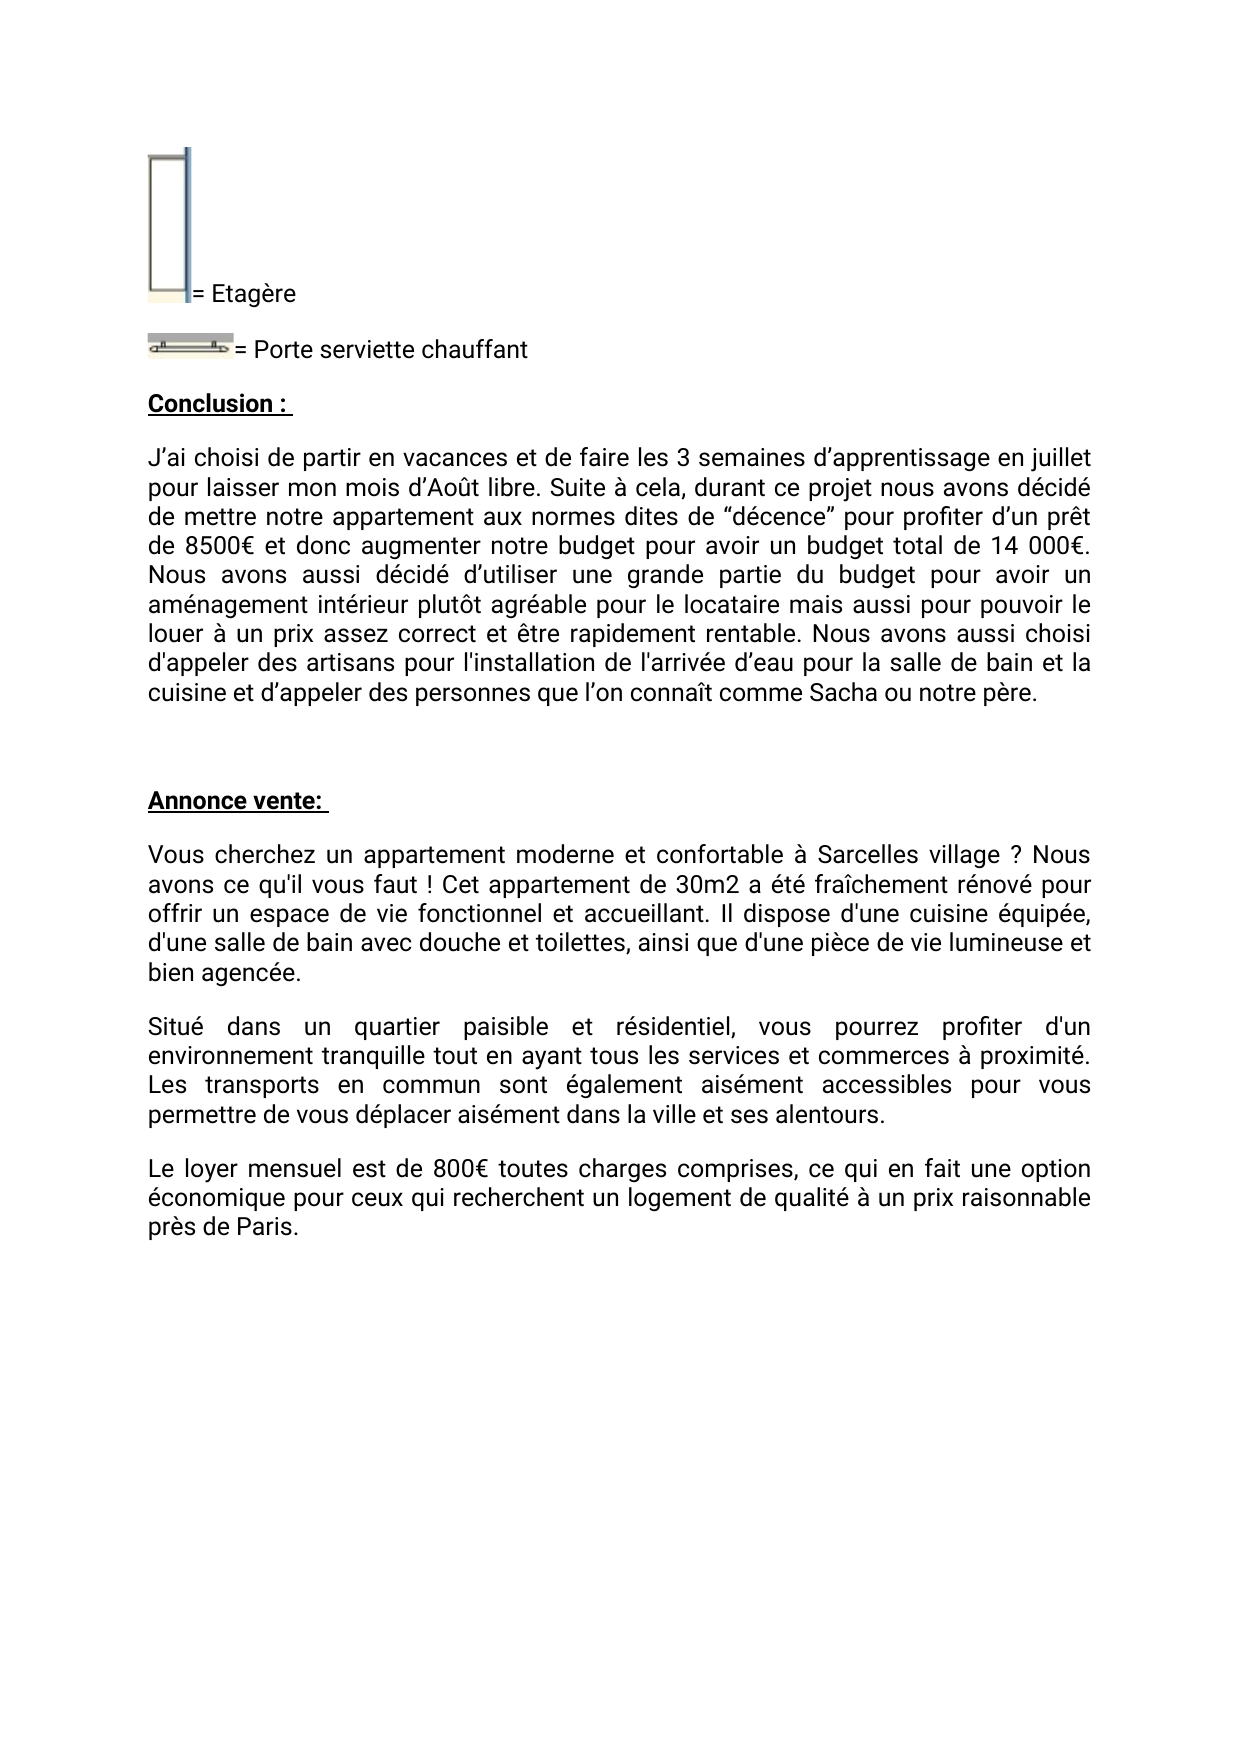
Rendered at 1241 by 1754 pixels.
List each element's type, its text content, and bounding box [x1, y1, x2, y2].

text Le loyer mensuel est de 800€ toutes charges comprises, ce qui en fait une option économique pour ceux qui recherchent un logement de qualité à un prix raisonnable près de Paris. [148, 1154, 1093, 1242]
text Situé dans un quartier paisible et résidentiel, vous pourrez profiter d'un environnement tranquille tout en ayant tous les services et commerces à proximité. Les transports en commun sont également aisément accessibles pour vous permettre de vous déplacer aisément dans la ville et ses alentours. [148, 1012, 1093, 1129]
text Conclusion : [148, 389, 1093, 419]
picture [147, 147, 192, 303]
text = Etagère [148, 148, 1093, 308]
text J’ai choisi de partir en vacances et de faire les 3 semaines d’apprentissage en juillet pour laisser mon mois d’Août libre. Suite à cela, durant ce projet nous avons décidé de mettre notre appartement aux normes dites de “décence” pour profiter d’un prêt de 8500€ et donc augmenter notre budget pour avoir un budget total de 14 000€. Nous avons aussi décidé d’utiliser une grande partie du budget pour avoir un aménagement intérieur plutôt agréable pour le locataire mais aussi pour pouvoir le louer à un prix assez correct et être rapidement rentable. Nous avons aussi choisi d'appeler des artisans pour l'installation de l'arrivée d’eau pour la salle de bain et la cuisine et d’appeler des personnes que l’on connaît comme Sacha ou notre père. [148, 444, 1093, 707]
text Annonce vente: [148, 786, 1093, 816]
text Vous cherchez un appartement moderne et confortable à Sarcelles village ? Nous avons ce qu'il vous faut ! Cet appartement de 30m2 a été fraîchement rénové pour offrir un espace de vie fonctionnel et accueillant. Il dispose d'une cuisine équipée, d'une salle de bain avec douche et toilettes, ainsi que d'une pièce de vie lumineuse et bien agencée. [148, 841, 1093, 987]
picture [147, 333, 234, 359]
text = Porte serviette chauffant [148, 333, 1093, 364]
